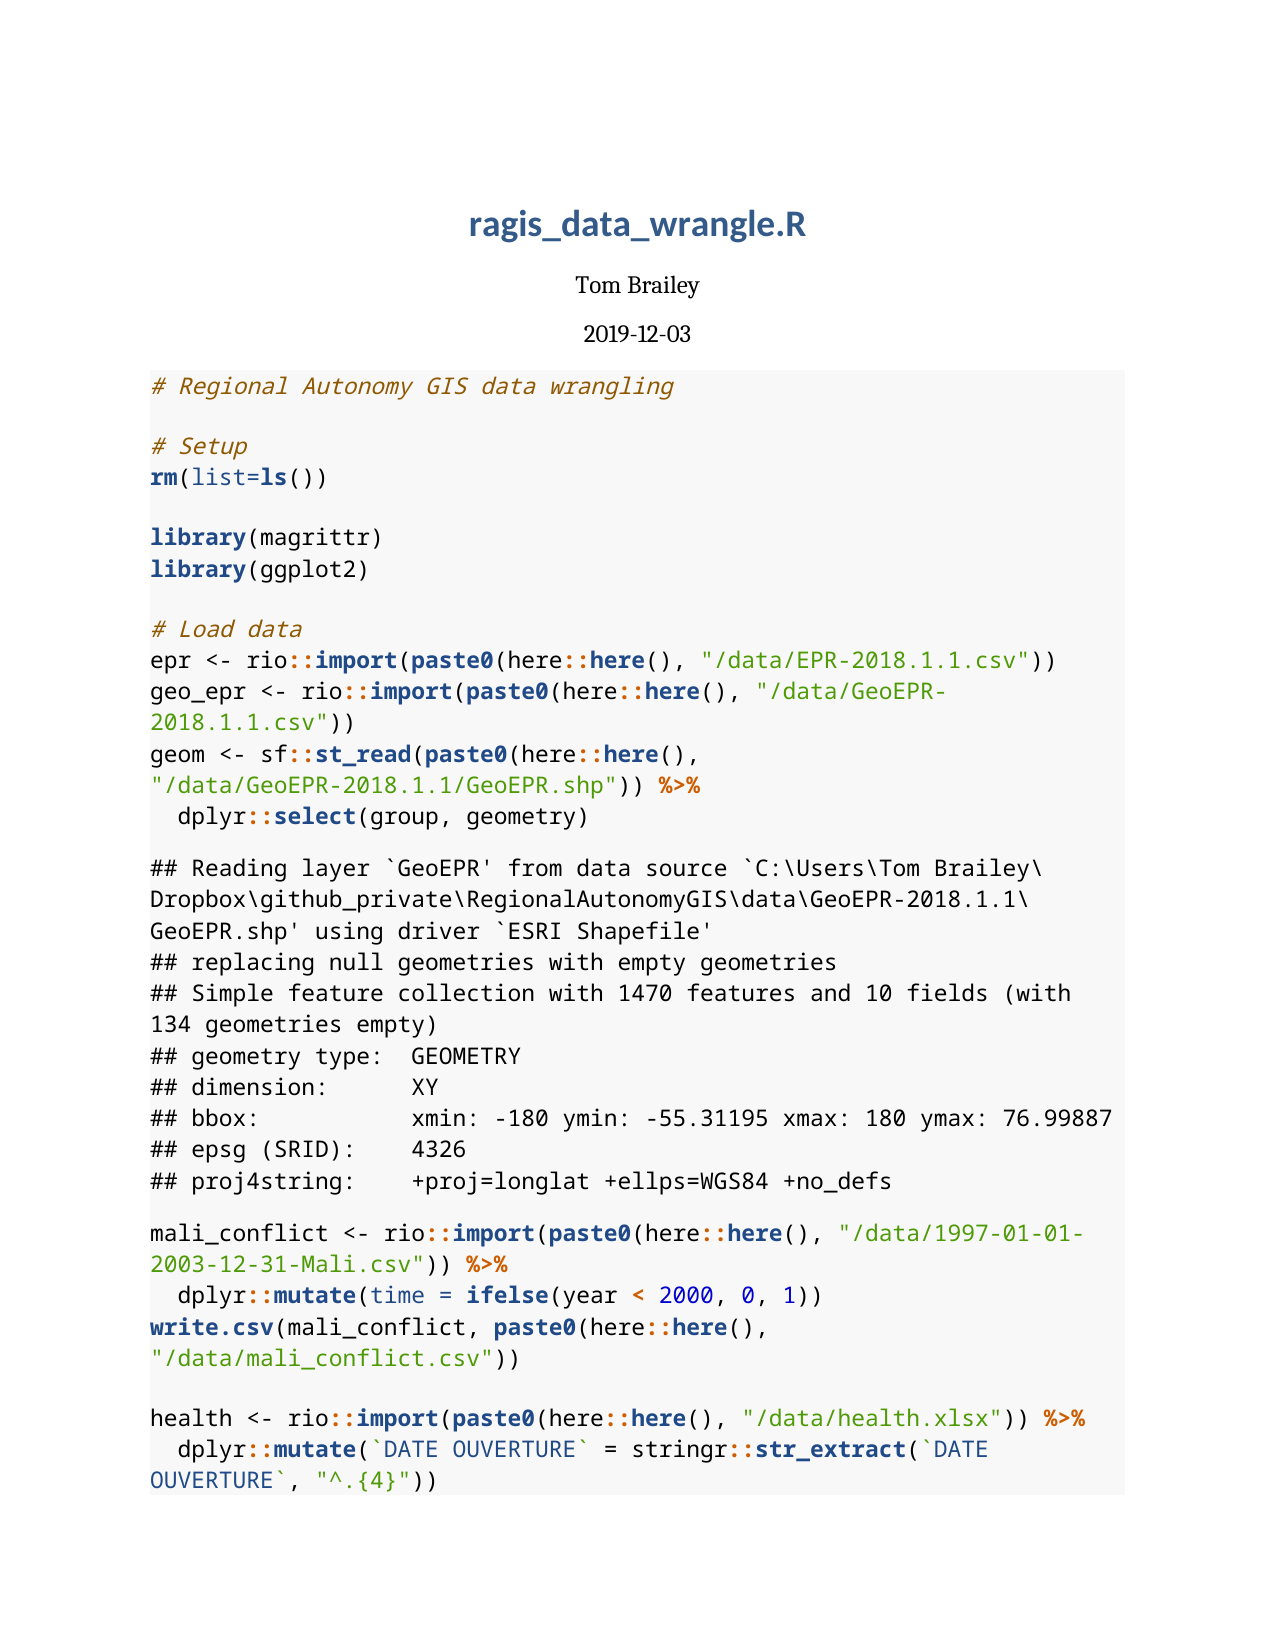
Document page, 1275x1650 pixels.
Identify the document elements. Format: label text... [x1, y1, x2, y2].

title ragis_data_wrangle.R [150, 200, 1125, 246]
text ## Reading layer `GeoEPR' from data source `C:\Users\Tom Brailey\Dropbox\github_private\RegionalAutonomyGIS\data\GeoEPR-2018.1.1\GeoEPR.shp' using driver `ESRI Shapefile' ## replacing null geometries with empty geometries ## Simple feature collection with 1470 features and 10 fields (with 134 geometries empty) ## geometry type: GEOMETRY ## dimension: XY ## bbox: xmin: -180 ymin: -55.31195 xmax: 180 ymax: 76.99887 ## epsg (SRID): 4326 ## proj4string: +proj=longlat +ellps=WGS84 +no_defs [150, 852, 1125, 1196]
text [150, 1217, 1125, 1495]
text # Regional Autonomy GIS data wrangling # Setup rm(list=ls()) library(magrittr) library(ggplot2) # Load data epr <- rio::import(paste0(here::here(), "/data/EPR-2018.1.1.csv")) geo_epr <- rio::import(paste0(here::here(), "/data/GeoEPR-2018.1.1.csv")) geom <- sf::st_read(paste0(here::here(), "/data/GeoEPR-2018.1.1/GeoEPR.shp")) %>% dplyr::select(group, geometry) [150, 370, 1125, 831]
text 2019-12-03 [150, 320, 1125, 349]
text Tom Brailey [150, 271, 1125, 299]
